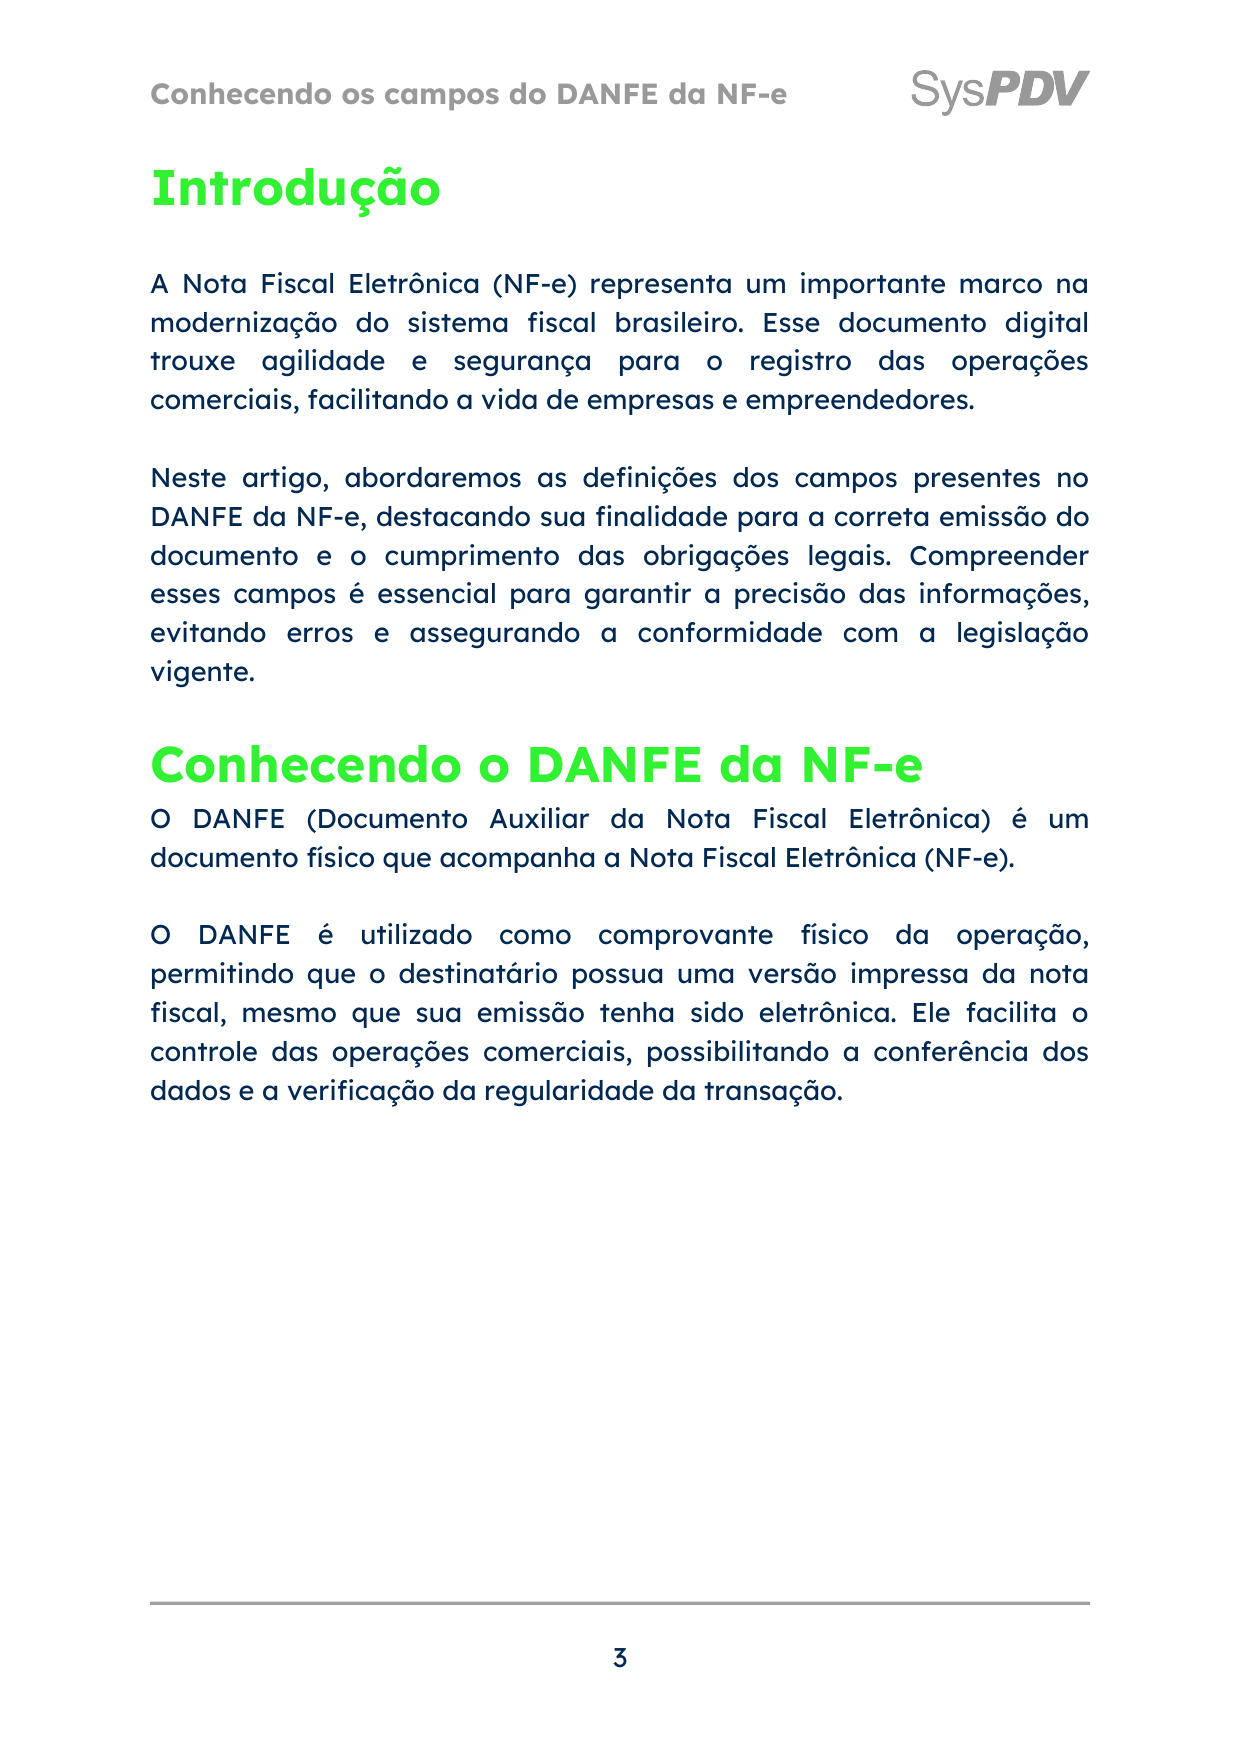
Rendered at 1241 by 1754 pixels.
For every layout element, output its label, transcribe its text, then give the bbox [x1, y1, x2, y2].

text A Nota Fiscal Eletrônica (NF-e) representa um importante marco na modernização do sistema fiscal brasileiro. Esse documento digital trouxe agilidade e segurança para o registro das operações comerciais, facilitando a vida de empresas e empreendedores. [150, 266, 1090, 416]
picture [911, 70, 1091, 116]
text Neste artigo, abordaremos as definições dos campos presentes no DANFE da NF-e, destacando sua finalidade para a correta emissão do documento e o cumprimento das obrigações legais. Compreender esses campos é essencial para garantir a precisão das informações, evitando erros e assegurando a conformidade com a legislação vigente. [150, 460, 1090, 688]
text O DANFE (Documento Auxiliar da Nota Fiscal Eletrônica) é um documento físico que acompanha a Nota Fiscal Eletrônica (NF-e). [150, 801, 1090, 874]
text Introdução [150, 155, 1090, 218]
text O DANFE é utilizado como comprovante físico da operação, permitindo que o destinatário possua uma versão impressa da nota fiscal, mesmo que sua emissão tenha sido eletrônica. Ele facilita o controle das operações comerciais, possibilitando a conferência dos dados e a verificação da regularidade da transação. [150, 918, 1090, 1107]
subtitle Conhecendo o DANFE da NF-e [150, 732, 1090, 795]
